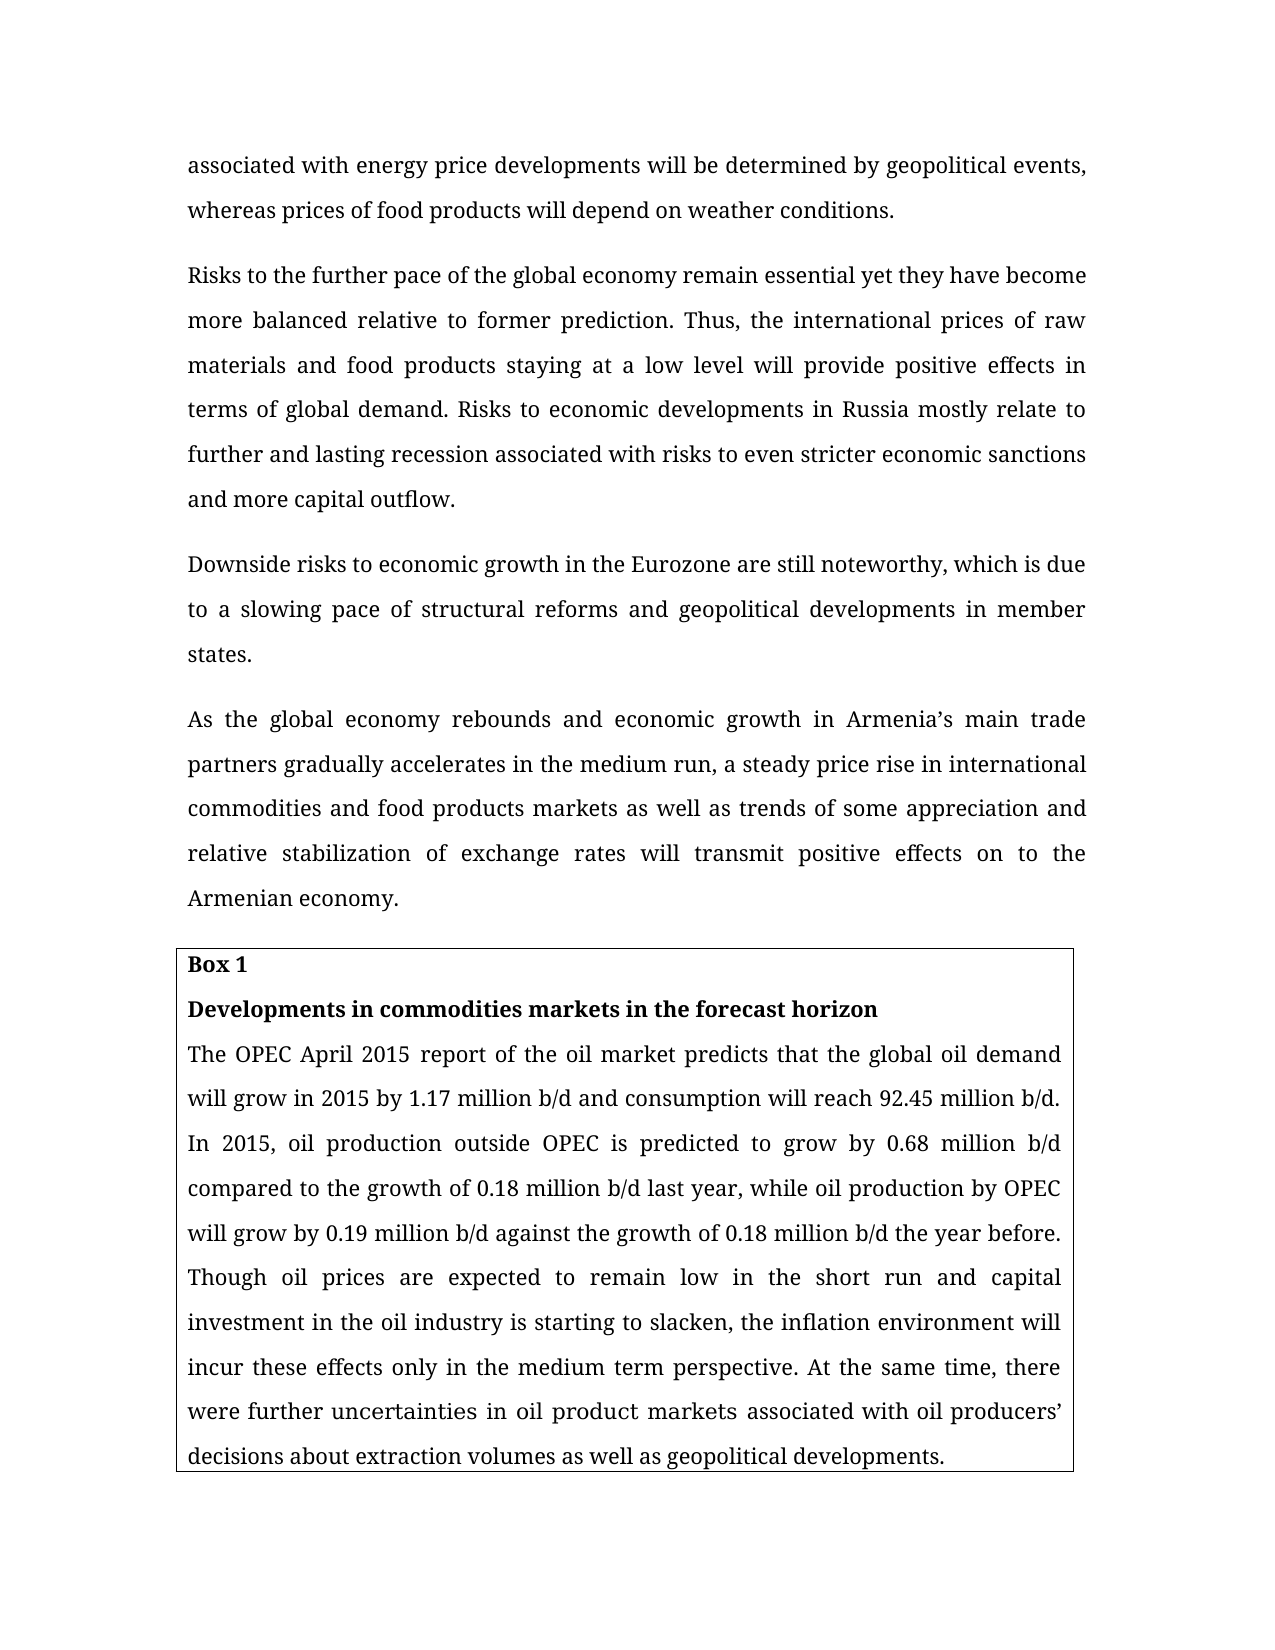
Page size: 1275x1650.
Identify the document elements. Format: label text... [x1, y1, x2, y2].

text Risks to the further pace of the global economy remain essential yet they have become more balanced relative to former prediction. Thus, the international prices of raw materials and food products staying at a low level will provide positive effects in terms of global demand. Risks to economic developments in Russia mostly relate to further and lasting recession associated with risks to even stricter economic sanctions and more capital outflow. [187, 260, 1087, 513]
text Downside risks to economic growth in the Eurozone are still noteworthy, which is due to a slowing pace of structural reforms and geopolitical developments in member states. [187, 549, 1087, 668]
text As the global economy rebounds and economic growth in Armenia’s main trade partners gradually accelerates in the medium run, a steady price rise in international commodities and food products markets as well as trends of some appreciation and relative stabilization of exchange rates will transmit positive effects on to the Armenian economy. [187, 704, 1087, 913]
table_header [177, 949, 1073, 1471]
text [187, 150, 1087, 224]
